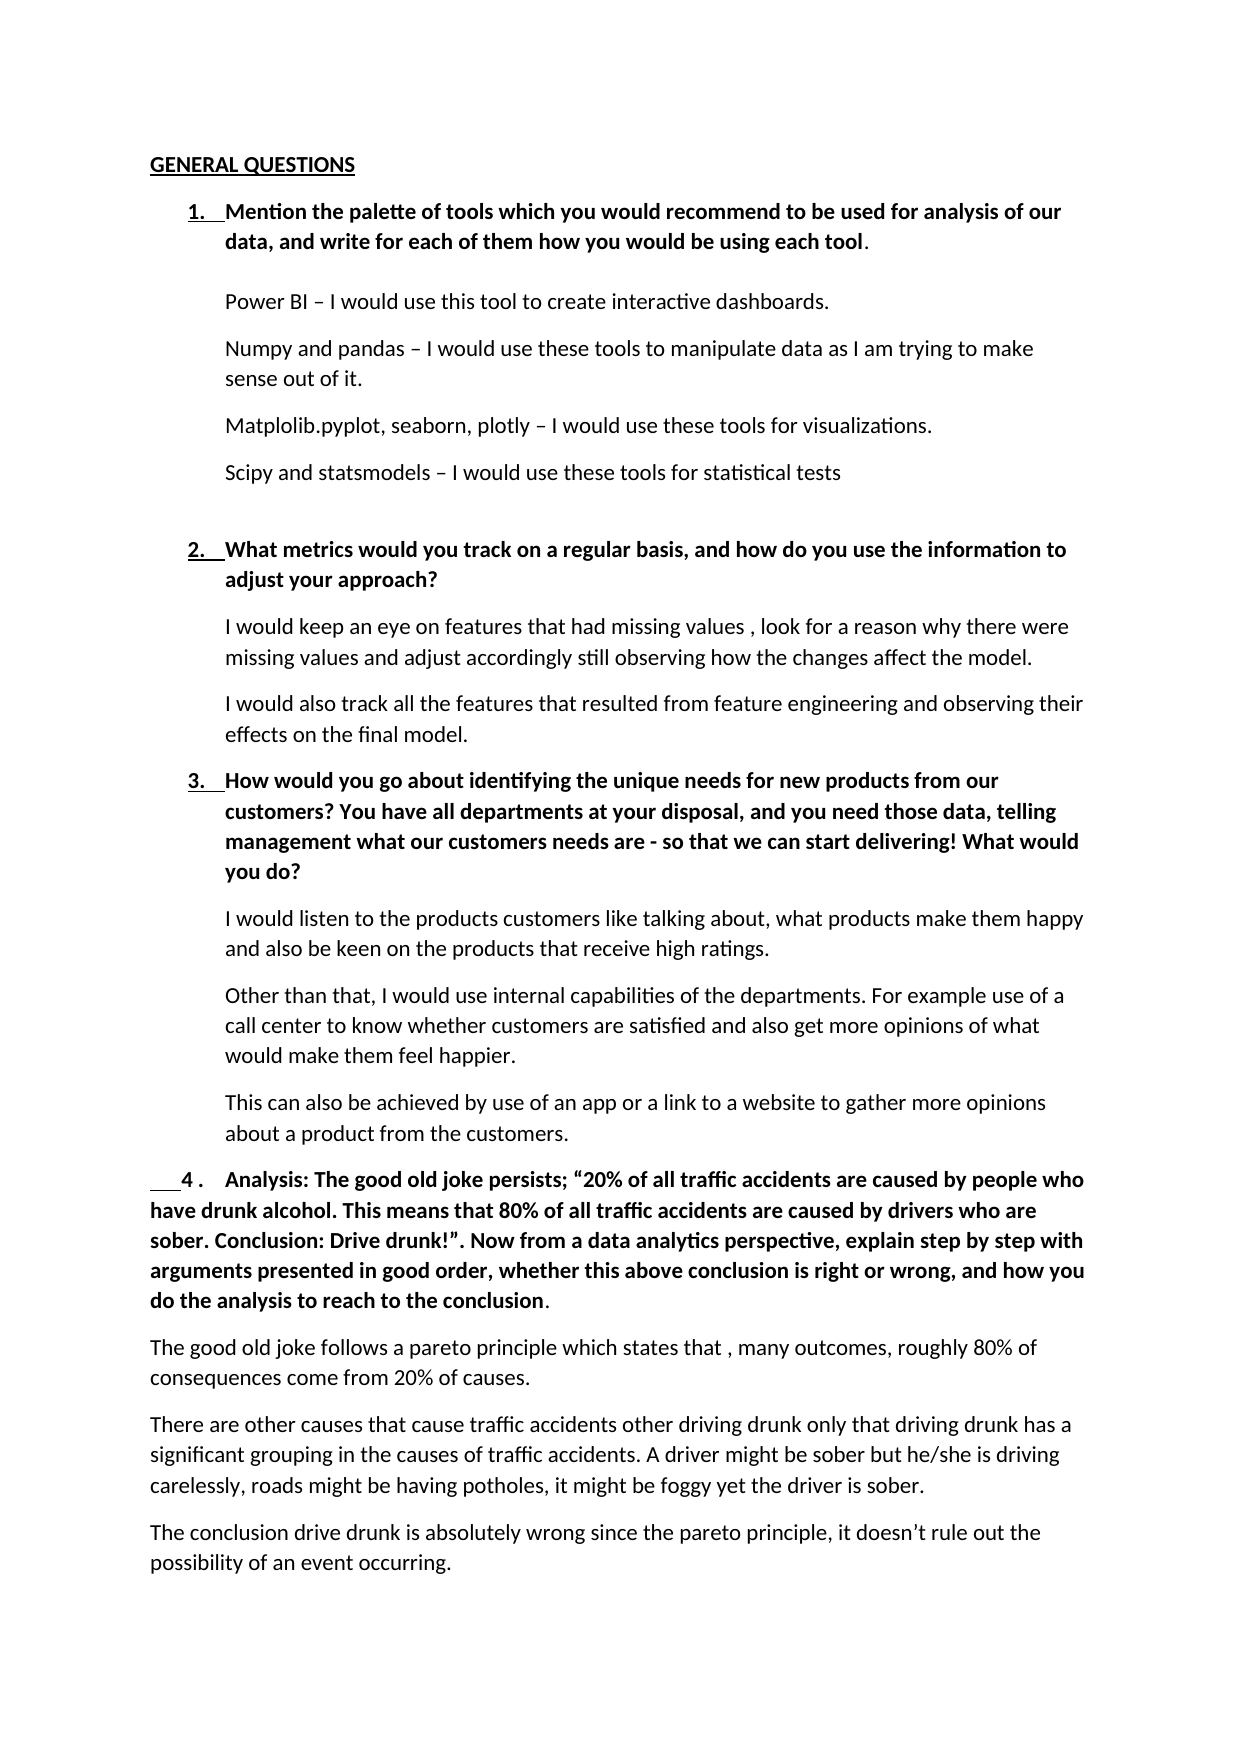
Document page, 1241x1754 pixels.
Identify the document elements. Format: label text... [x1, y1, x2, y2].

text I would keep an eye on features that had missing values , look for a reason why there were missing values and adjust accordingly still observing how the changes affect the model. [225, 612, 1090, 671]
text Matplolib.pyplot, seaborn, plotly – I would use these tools for visualizations. [225, 411, 1090, 439]
text The good old joke follows a pareto principle which states that , many outcomes, roughly 80% of consequences come from 20% of causes. [150, 1333, 1090, 1392]
text 4 . Analysis: The good old joke persists; “20% of all traffic accidents are caused by people who have drunk alcohol. This means that 80% of all traffic accidents are caused by drivers who are sober. Conclusion: Drive drunk!”. Now from a data analytics perspective, explain step by step with arguments presented in good order, whether this above conclusion is right or wrong, and how you do the analysis to reach to the conclusion. [150, 1166, 1090, 1314]
text I would listen to the products customers like talking about, what products make them happy and also be keen on the products that receive high ratings. [225, 904, 1090, 962]
text Scipy and statsmodels – I would use these tools for statistical tests [225, 458, 1090, 486]
text GENERAL QUESTIONS [150, 150, 1090, 178]
text Other than that, I would use internal capabilities of the departments. For example use of a call center to know whether customers are satisfied and also get more opinions of what would make them feel happier. [225, 981, 1090, 1070]
text This can also be achieved by use of an app or a link to a website to gather more opinions about a product from the customers. [225, 1088, 1090, 1147]
list Mention the palette of tools which you would recommend to be used for analysis of our data, and write for each of them how you would be using each tool. [187, 197, 1090, 255]
text I would also track all the features that resulted from feature engineering and observing their effects on the final model. [225, 689, 1090, 748]
text There are other causes that cause traffic accidents other driving drunk only that driving drunk has a significant grouping in the causes of traffic accidents. A driver might be sober but he/she is driving carelessly, roads might be having potholes, it might be foggy yet the driver is sober. [150, 1410, 1090, 1499]
list Power BI – I would use this tool to create interactive dashboards. [225, 287, 1090, 316]
list What metrics would you track on a regular basis, and how do you use the information to adjust your approach? [187, 535, 1090, 594]
text Numpy and pandas – I would use these tools to manipulate data as I am trying to make sense out of it. [225, 334, 1090, 393]
text The conclusion drive drunk is absolutely wrong since the pareto principle, it doesn’t rule out the possibility of an event occurring. [150, 1518, 1090, 1576]
list How would you go about identifying the unique needs for new products from our customers? You have all departments at your disposal, and you need those data, telling management what our customers needs are - so that we can start delivering! What would you do? [187, 767, 1090, 885]
